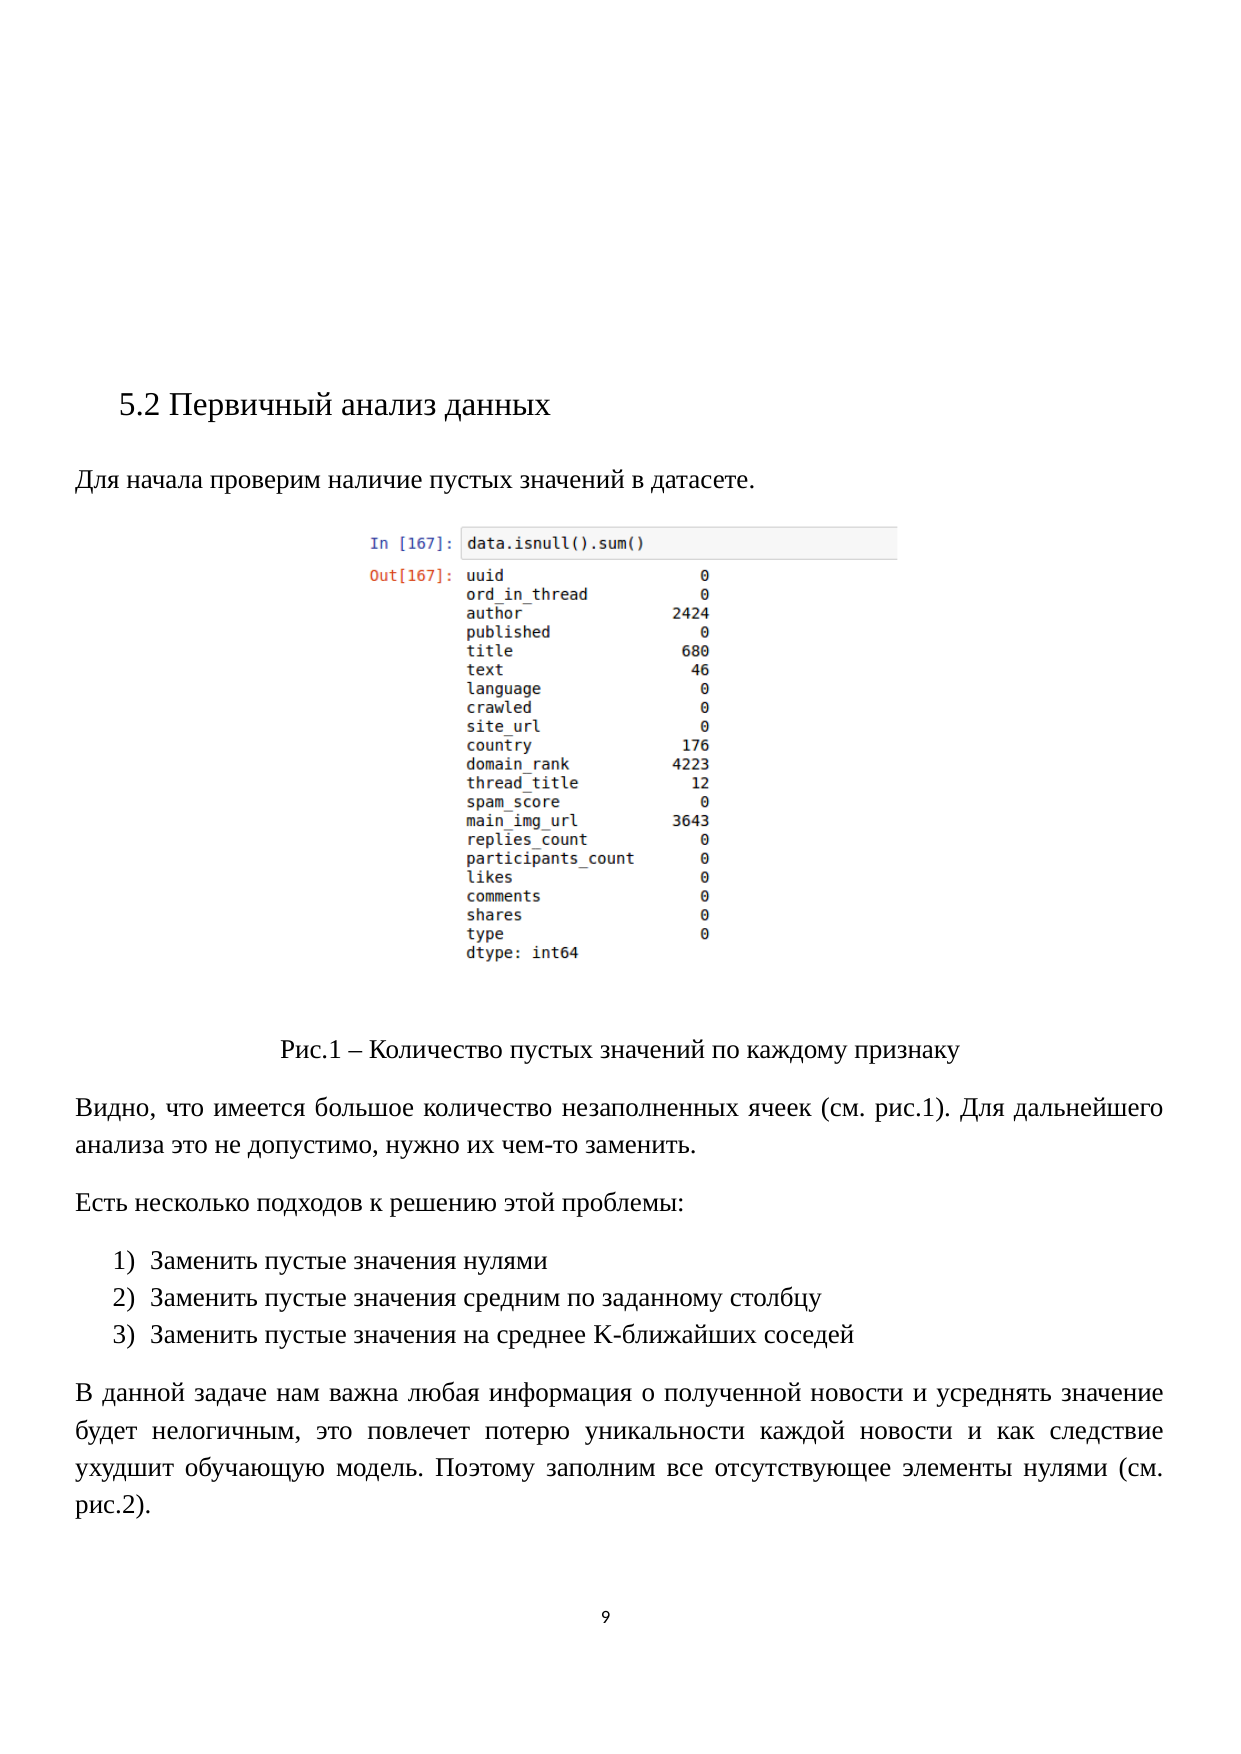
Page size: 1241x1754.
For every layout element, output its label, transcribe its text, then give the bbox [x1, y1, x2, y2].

list Заменить пустые значения на среднее K-ближайших соседей [112, 1318, 1165, 1350]
list Заменить пустые значения нулями [112, 1244, 1165, 1276]
text Рис.1 – Количество пустых значений по каждому признаку [75, 1033, 1165, 1065]
text Видно, что имеется большое количество незаполненных ячеек (см. рис.1). Для дальнейшего анализа это не допустимо, нужно их чем-то заменить. [75, 1091, 1165, 1160]
list Заменить пустые значения средним по заданному столбцу [112, 1281, 1165, 1313]
text 5.2 Первичный анализ данных [75, 371, 1165, 436]
text Есть несколько подходов к решению этой проблемы: [75, 1186, 1165, 1218]
text В данной задаче нам важна любая информация о полученной новости и усреднять значение будет нелогичным, это повлечет потерю уникальности каждой новости и как следствие ухудшит обучающую модель. Поэтому заполним все отсутствующее элементы нулями (см. рис.2). [75, 1376, 1165, 1520]
picture [342, 520, 898, 977]
text Для начала проверим наличие пустых значений в датасете. [75, 462, 1165, 495]
